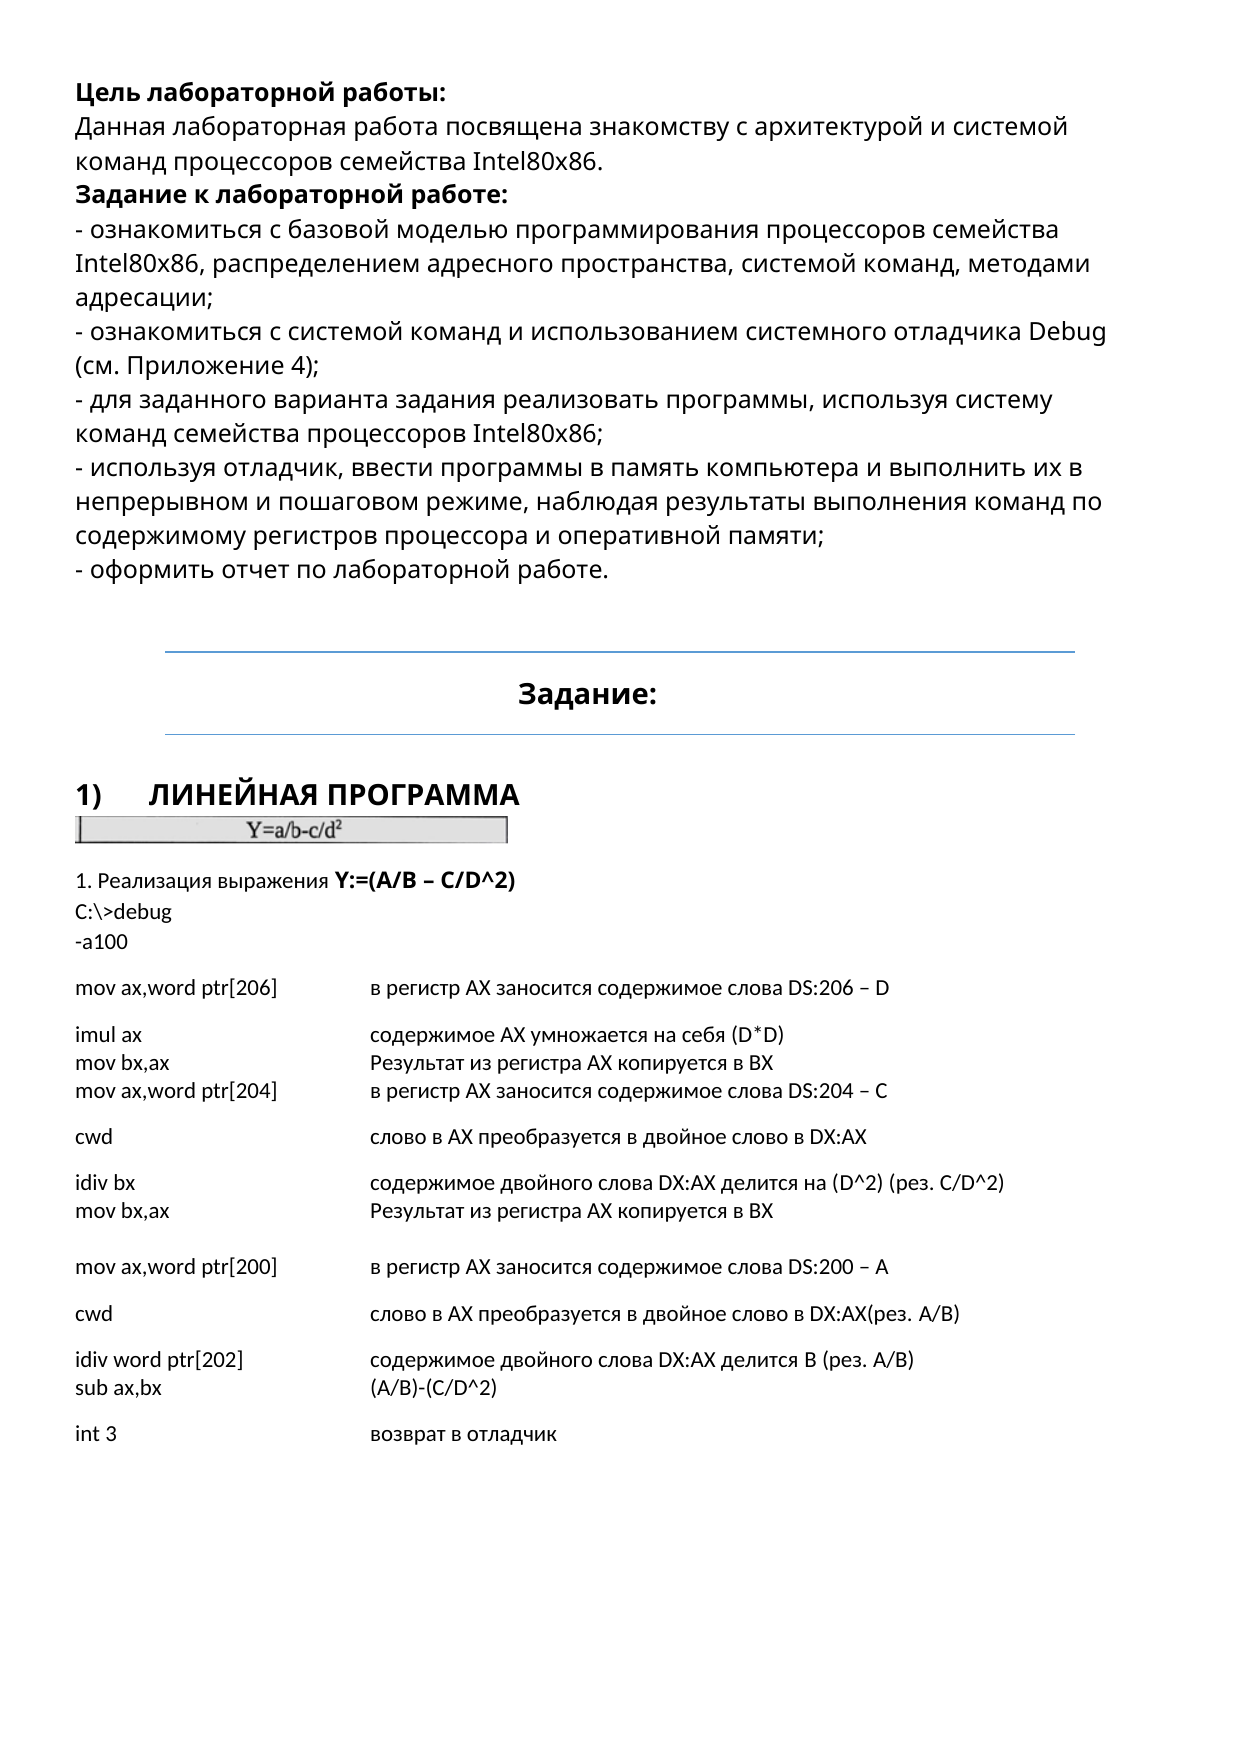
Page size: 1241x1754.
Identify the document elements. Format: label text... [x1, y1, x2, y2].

text mov ax,word ptr[206] в регистр AX заносится содержимое слова DS:206 – D [75, 973, 1165, 1001]
text - ознакомиться с базовой моделью программирования процессоров семейства [75, 211, 1165, 245]
text - оформить отчет по лабораторной работе. [75, 552, 1165, 614]
text (см. Приложение 4); [75, 347, 1165, 382]
text - для заданного варианта задания реализовать программы, используя систему [75, 382, 1165, 416]
text mov bx,ax Результат из регистра AX копируется в BX [75, 1196, 1165, 1224]
text Цель лабораторной работы: [75, 75, 1165, 109]
text - используя отладчик, ввести программы в память компьютера и выполнить их в [75, 450, 1165, 484]
text imul ax содержимое AX умножается на себя (D*D) [75, 1020, 1165, 1048]
text адресации; [75, 279, 1165, 313]
text sub ax,bx (A/B)-(C/D^2) [75, 1373, 1165, 1401]
text Intel80x86, распределением адресного пространства, системой команд, методами [75, 245, 1165, 279]
text команд процессоров семейства Intel80x86. [75, 143, 1165, 177]
text Данная лабораторная работа посвящена знакомству с архитектурой и системой [75, 109, 1165, 143]
picture [75, 816, 513, 846]
text Задание: [165, 653, 1075, 734]
text содержимому регистров процессора и оперативной памяти; [75, 518, 1165, 552]
text mov ax,word ptr[200] в регистр AX заносится содержимое слова DS:200 – A [75, 1252, 1165, 1281]
text 1) ЛИНЕЙНАЯ ПРОГРАММА [75, 775, 1165, 846]
text int 3 возврат в отладчик [75, 1419, 1165, 1448]
text - ознакомиться с системой команд и использованием системного отладчика Debug [75, 313, 1165, 347]
text непрерывном и пошаговом режиме, наблюдая результаты выполнения команд по [75, 484, 1165, 518]
text mov bx,ax Результат из регистра AX копируется в BX [75, 1048, 1165, 1076]
text 1. Реализация выражения Y:=(A/B – C/D^2) C:\>debug -a100 [75, 864, 1165, 955]
text idiv bx содержимое двойного слова DX:AX делится на (D^2) (рез. C/D^2) [75, 1168, 1165, 1196]
text idiv word ptr[202] содержимое двойного слова DX:AX делится B (рез. A/B) [75, 1345, 1165, 1373]
text cwd слово в AX преобразуется в двойное слово в DX:AX(рез. A/B) [75, 1299, 1165, 1327]
text команд семейства процессоров Intel80x86; [75, 416, 1165, 450]
text cwd слово в AX преобразуется в двойное слово в DX:AX [75, 1122, 1165, 1150]
text mov ax,word ptr[204] в регистр AX заносится содержимое слова DS:204 – C [75, 1076, 1165, 1104]
text Задание к лабораторной работе: [75, 177, 1165, 211]
